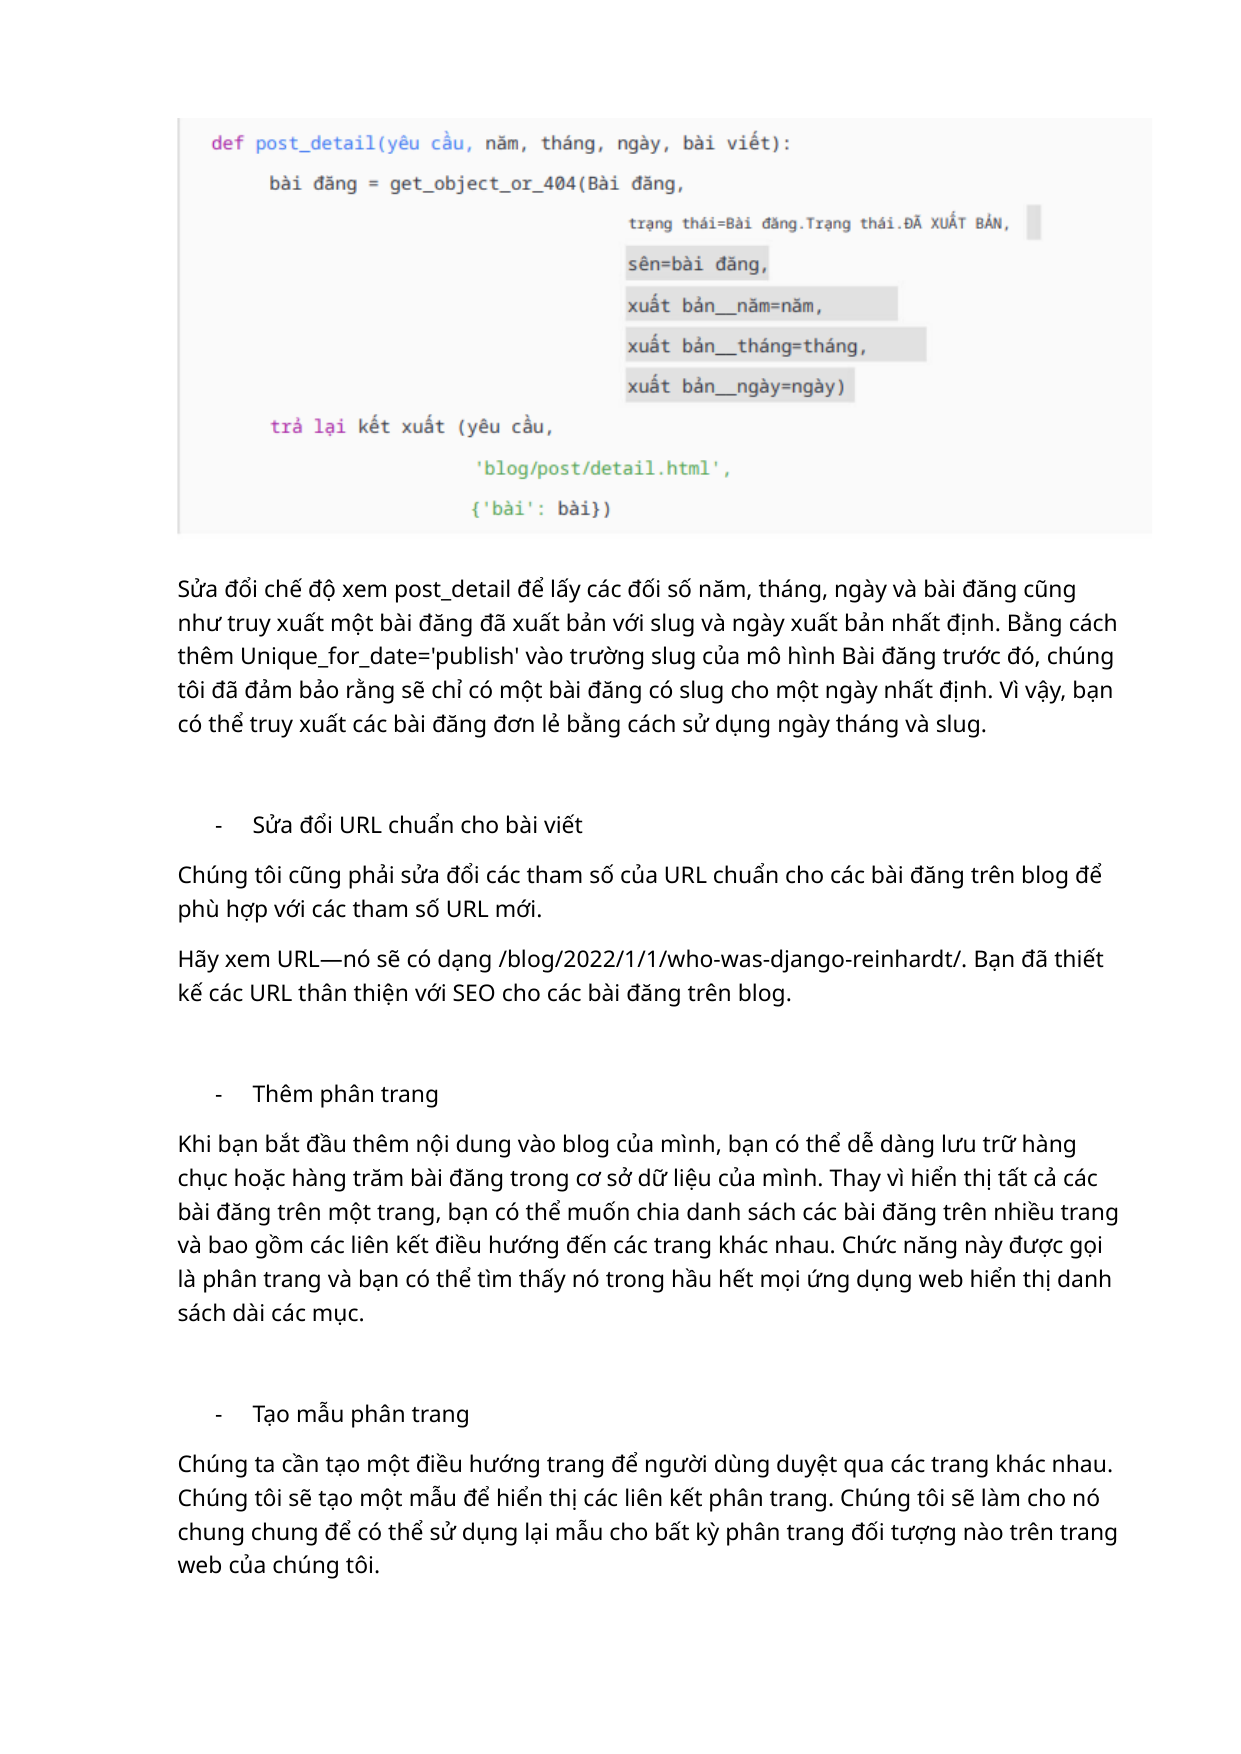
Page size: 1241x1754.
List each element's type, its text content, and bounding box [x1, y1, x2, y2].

list Thêm phân trang [215, 1078, 1122, 1109]
list Tạo mẫu phân trang [215, 1398, 1122, 1429]
text Khi bạn bắt đầu thêm nội dung vào blog của mình, bạn có thể dễ dàng lưu trữ hàng chục hoặc hàng trăm bài đăng trong cơ sở dữ liệu của mình. Thay vì hiển thị tất cả các bài đăng trên một trang, bạn có thể muốn chia danh sách các bài đăng trên nhiều trang và bao gồm các liên kết điều hướng đến các trang khác nhau. Chức năng này được gọi là phân trang và bạn có thể tìm thấy nó trong hầu hết mọi ứng dụng web hiển thị danh sách dài các mục. [177, 1128, 1122, 1328]
text Hãy xem URL—nó sẽ có dạng /blog/2022/1/1/who-was-django-reinhardt/. Bạn đã thiết kế các URL thân thiện với SEO cho các bài đăng trên blog. [177, 943, 1122, 1008]
text Chúng tôi cũng phải sửa đổi các tham số của URL chuẩn cho các bài đăng trên blog để phù hợp với các tham số URL mới. [177, 859, 1122, 924]
text Chúng ta cần tạo một điều hướng trang để người dùng duyệt qua các trang khác nhau. Chúng tôi sẽ tạo một mẫu để hiển thị các liên kết phân trang. Chúng tôi sẽ làm cho nó chung chung để có thể sử dụng lại mẫu cho bất kỳ phân trang đối tượng nào trên trang web của chúng tôi. [177, 1448, 1122, 1581]
picture [177, 118, 1153, 554]
list Sửa đổi URL chuẩn cho bài viết [215, 808, 1122, 840]
text Sửa đổi chế độ xem post_detail để lấy các đối số năm, tháng, ngày và bài đăng cũng như truy xuất một bài đăng đã xuất bản với slug và ngày xuất bản nhất định. Bằng cách thêm Unique_for_date='publish' vào trường slug của mô hình Bài đăng trước đó, chúng tôi đã đảm bảo rằng sẽ chỉ có một bài đăng có slug cho một ngày nhất định. Vì vậy, bạn có thể truy xuất các bài đăng đơn lẻ bằng cách sử dụng ngày tháng và slug. [177, 573, 1122, 739]
